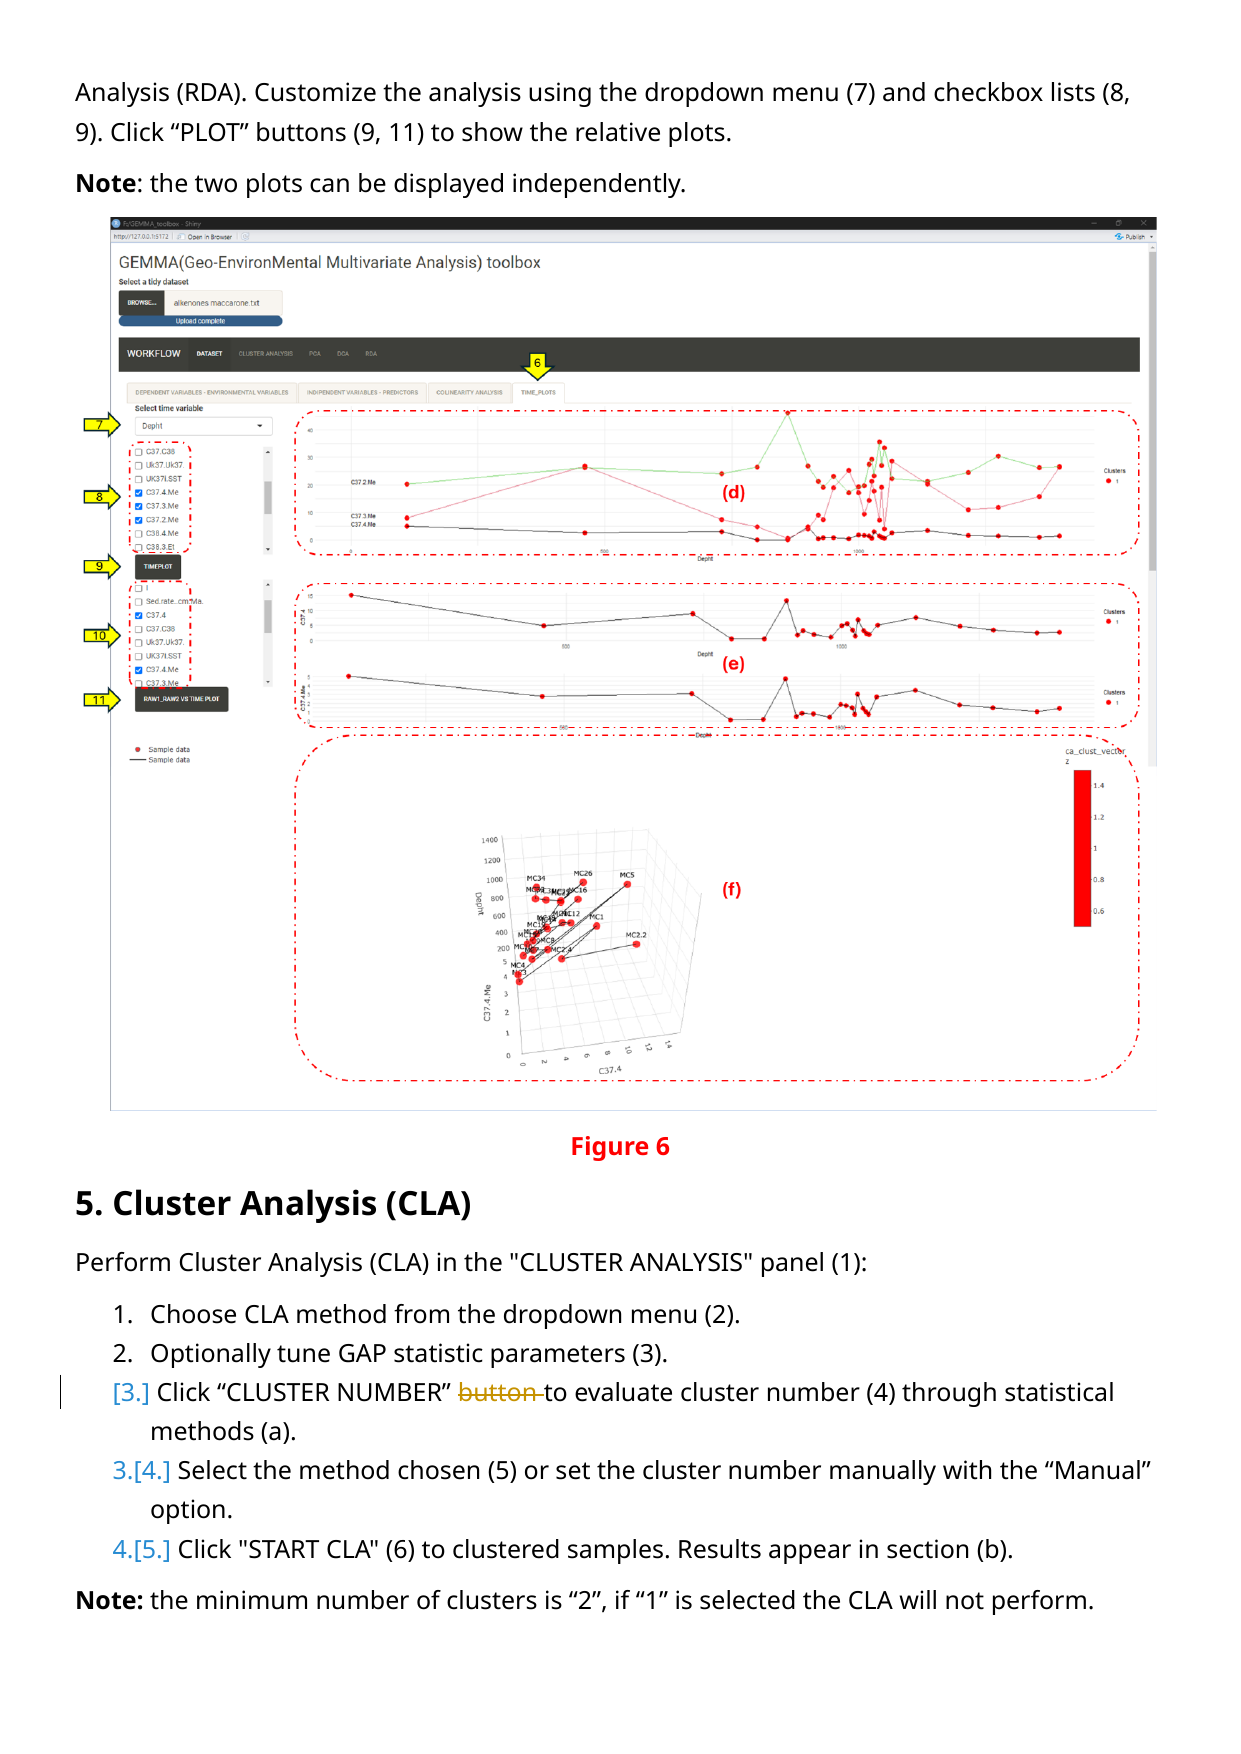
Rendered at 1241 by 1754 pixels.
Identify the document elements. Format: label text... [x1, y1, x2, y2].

text Note: the minimum number of clusters is “2”, if “1” is selected the CLA will not perform. [75, 1583, 1165, 1617]
text Perform Cluster Analysis (CLA) in the "CLUSTER ANALYSIS" panel (1): [75, 1244, 1165, 1279]
text Note: the two plots can be displayed independently. [75, 166, 1165, 200]
picture [83, 217, 1157, 1111]
list Click "START CLA" (6) to clustered samples. Results appear in section (b). [112, 1531, 1165, 1565]
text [75, 75, 1165, 148]
text Figure 6 [75, 1128, 1165, 1162]
list Choose CLA method from the dropdown menu (2). [112, 1296, 1165, 1330]
list Optionally tune GAP statistic parameters (3). [112, 1335, 1165, 1369]
text 5. Cluster Analysis (CLA) [75, 1180, 1165, 1225]
list Click “CLUSTER NUMBER” to evaluate cluster number (4) through statistical methods (a). [112, 1374, 1165, 1448]
list Select the method chosen (5) or set the cluster number manually with the “Manual” option. [112, 1453, 1165, 1526]
